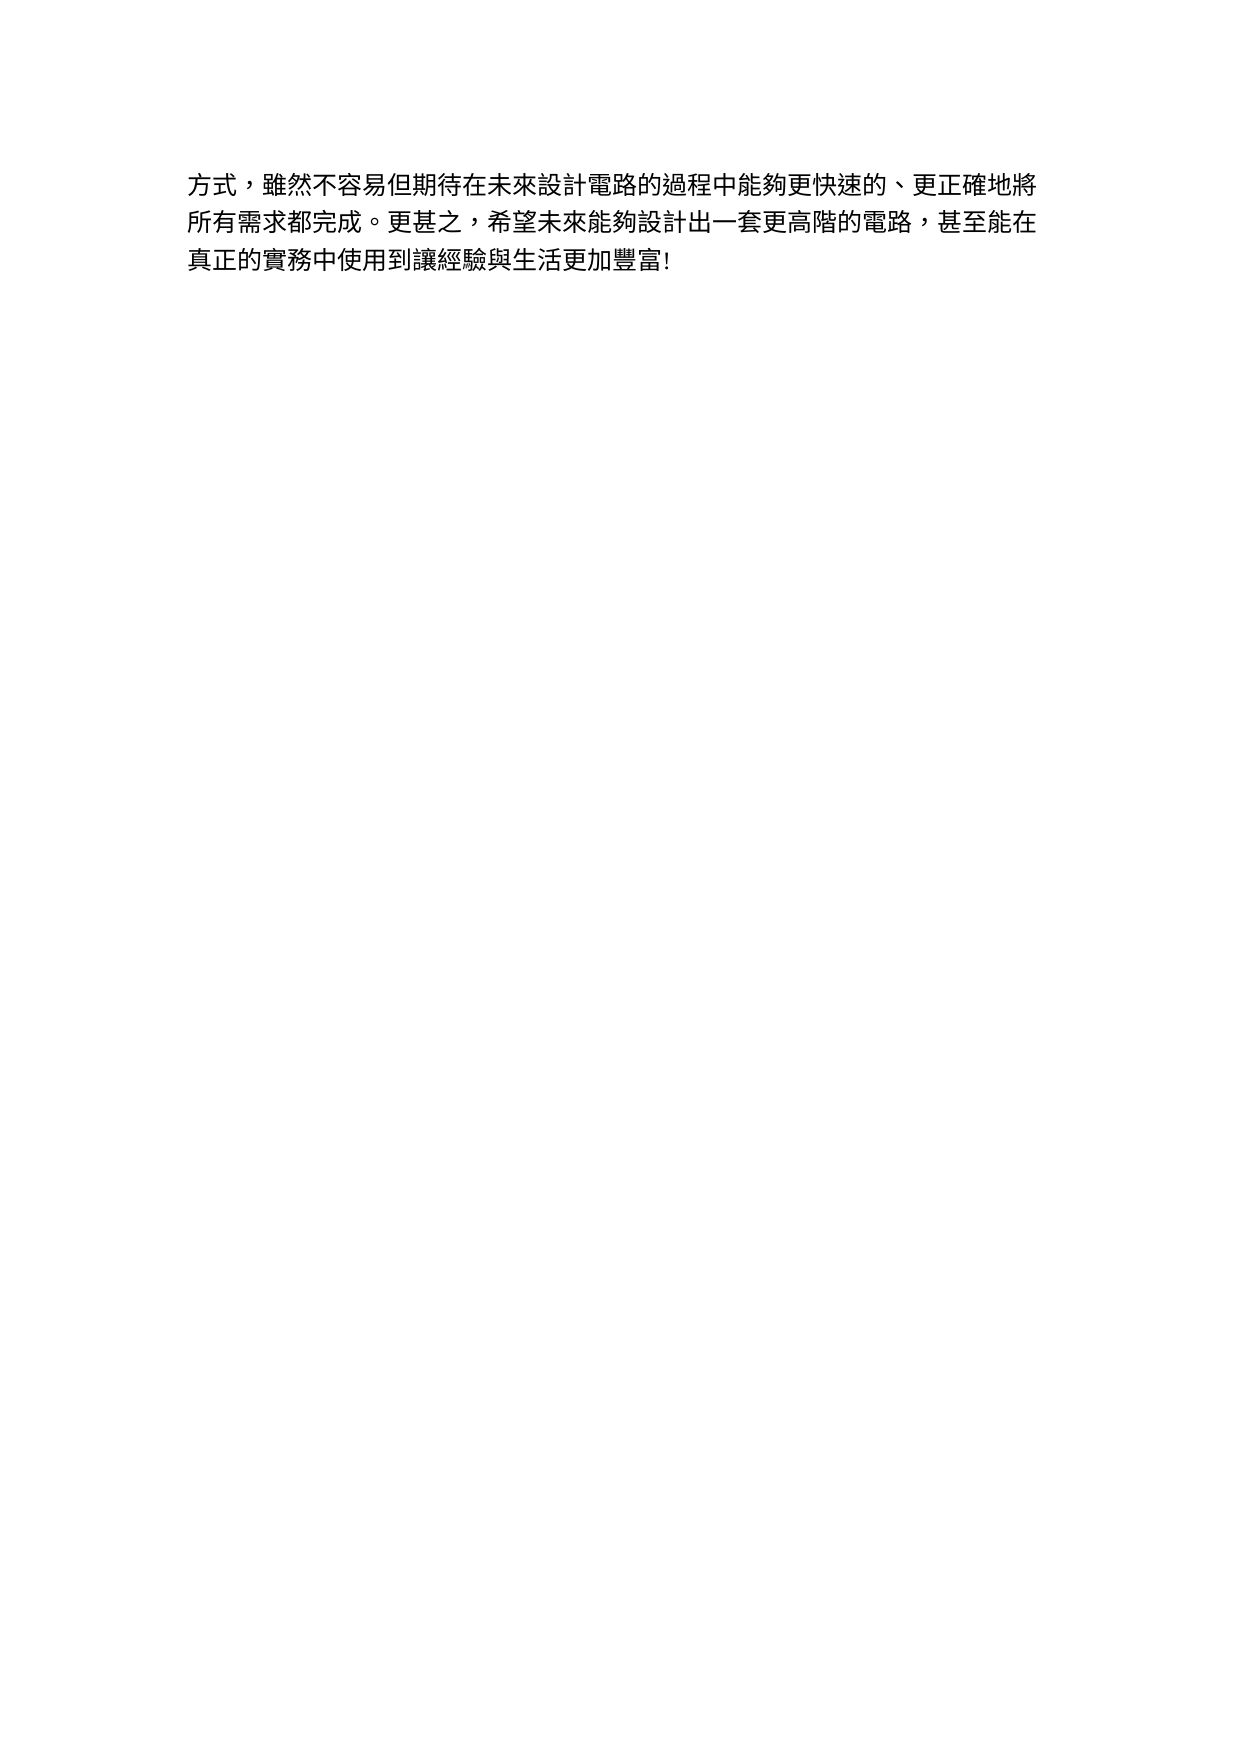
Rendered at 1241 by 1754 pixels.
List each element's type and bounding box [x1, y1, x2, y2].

text [187, 164, 1053, 277]
